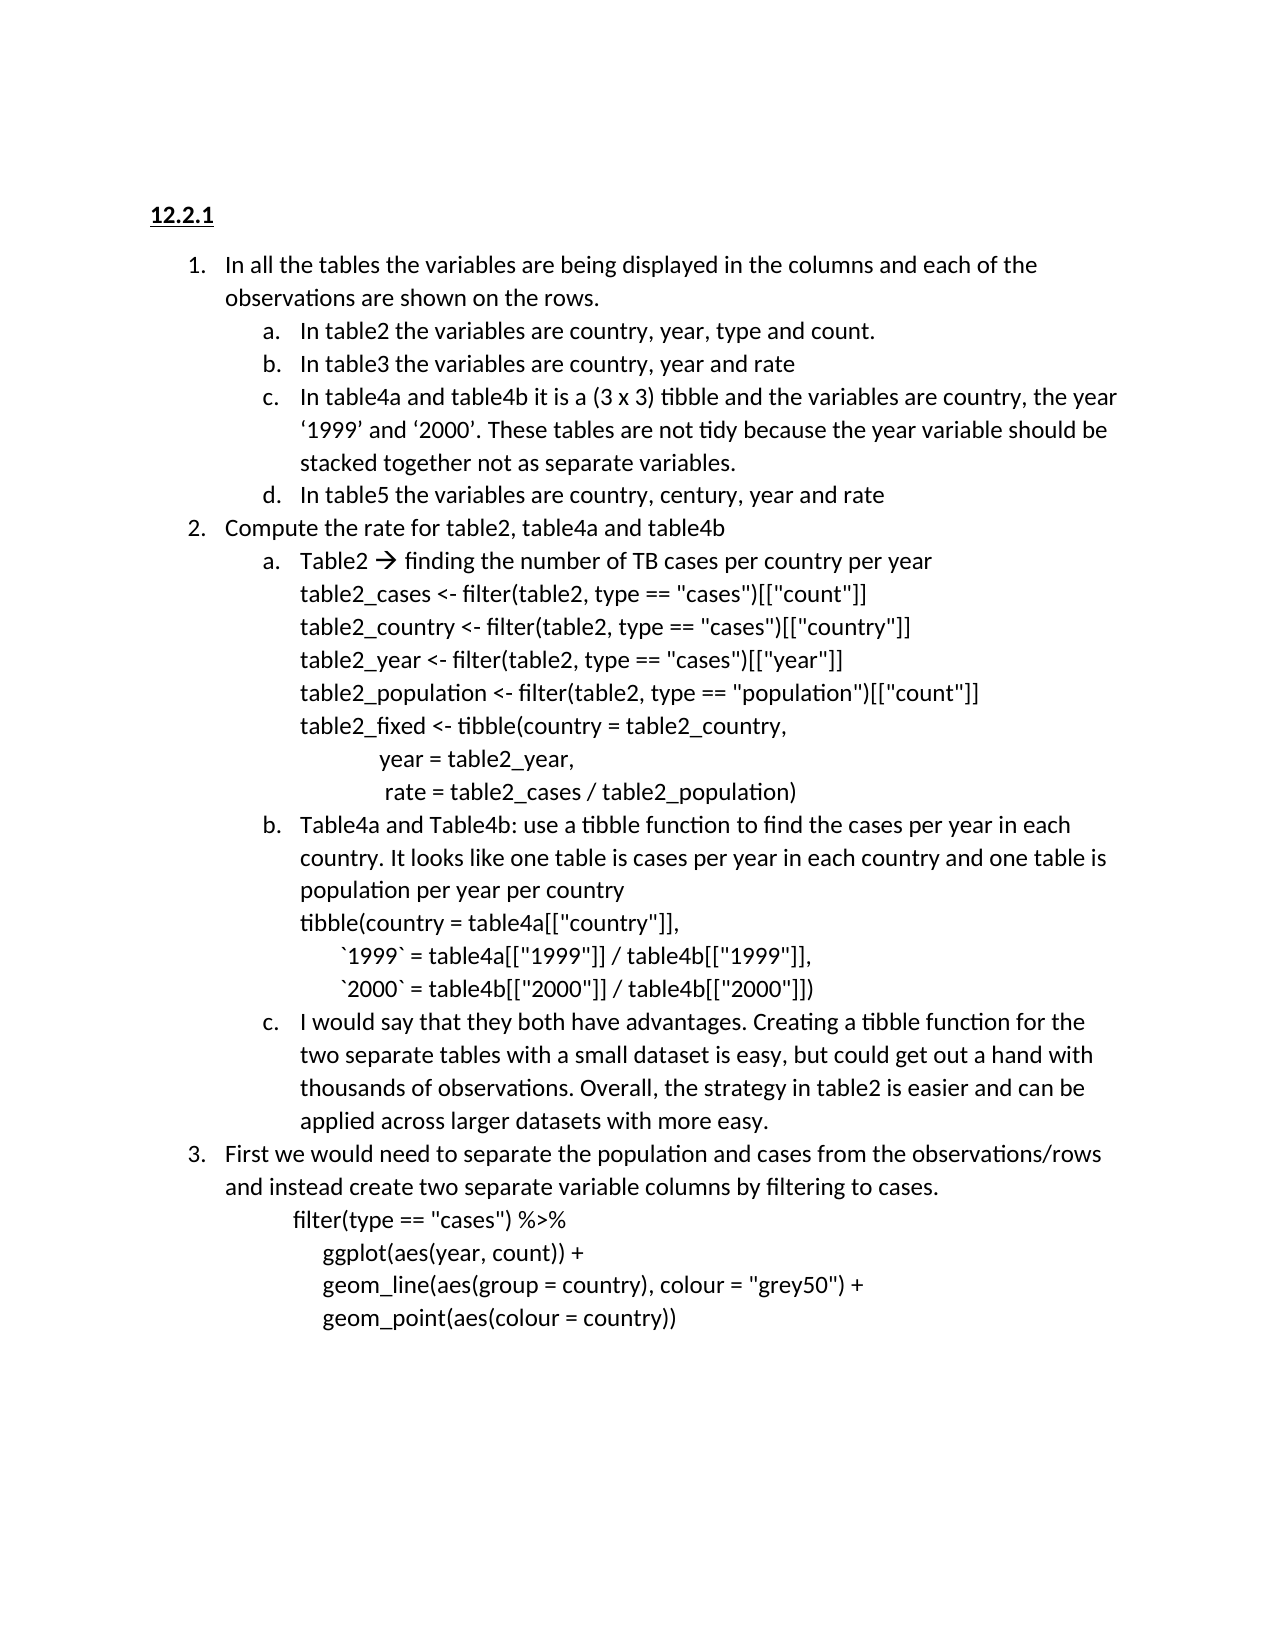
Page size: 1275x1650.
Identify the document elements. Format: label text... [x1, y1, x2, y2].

list Table4a and Table4b: use a tibble function to find the cases per year in each country. It looks like one table is cases per year in each country and one table is population per year per country tibble(country = table4a[["country"]], [262, 809, 1125, 938]
list geom_point(aes(colour = country)) [225, 1302, 1125, 1333]
list ggplot(aes(year, count)) + [225, 1237, 1125, 1267]
list In table3 the variables are country, year and rate [262, 348, 1125, 378]
list In table2 the variables are country, year, type and count. [262, 315, 1125, 346]
list table2_country <- filter(table2, type == "cases")[["country"]] [300, 611, 1125, 642]
list `1999` = table4a[["1999"]] / table4b[["1999"]], [300, 940, 1125, 971]
list In table5 the variables are country, century, year and rate [262, 479, 1125, 510]
list In all the tables the variables are being displayed in the columns and each of the observations are shown on the rows. [187, 249, 1125, 313]
list table2_fixed <- tibble(country = table2_country, [300, 710, 1125, 741]
list First we would need to separate the population and cases from the observations/rows and instead create two separate variable columns by filtering to cases. filter(type == "cases") %>% [187, 1138, 1125, 1234]
list Compute the rate for table2, table4a and table4b [187, 512, 1125, 543]
list rate = table2_cases / table2_population) [300, 776, 1125, 806]
list I would say that they both have advantages. Creating a tibble function for the two separate tables with a small dataset is easy, but could get out a hand with thousands of observations. Overall, the strategy in table2 is easier and can be applied across larger datasets with more easy. [262, 1006, 1125, 1136]
list geom_line(aes(group = country), colour = "grey50") + [225, 1269, 1125, 1300]
list `2000` = table4b[["2000"]] / table4b[["2000"]]) [300, 973, 1125, 1004]
list table2_year <- filter(table2, type == "cases")[["year"]] [300, 644, 1125, 675]
text 12.2.1 [150, 199, 1125, 230]
list table2_population <- filter(table2, type == "population")[["count"]] [300, 677, 1125, 708]
list Table2 finding the number of TB cases per country per year table2_cases <- filter(table2, type == "cases")[["count"]] [262, 545, 1125, 609]
list year = table2_year, [300, 743, 1125, 773]
list In table4a and table4b it is a (3 x 3) tibble and the variables are country, the year ‘1999’ and ‘2000’. These tables are not tidy because the year variable should be stacked together not as separate variables. [262, 381, 1125, 477]
